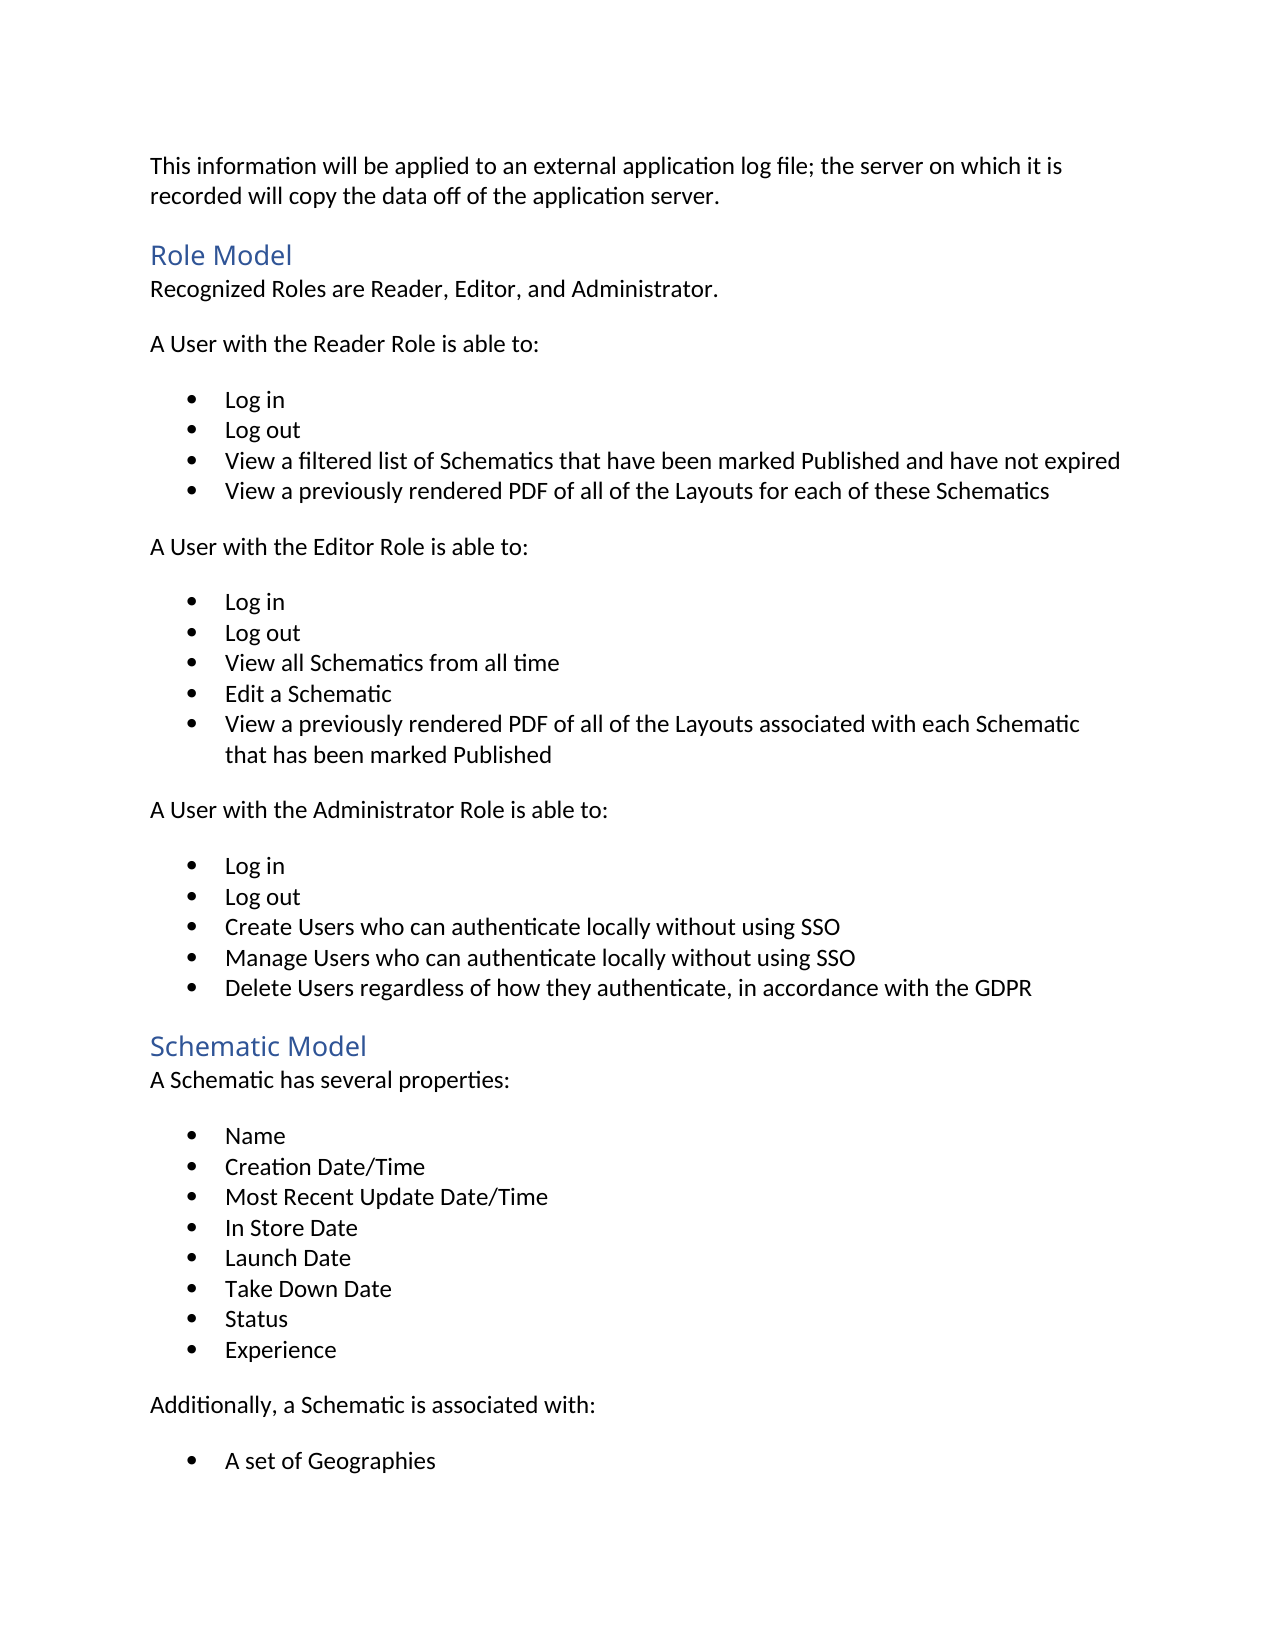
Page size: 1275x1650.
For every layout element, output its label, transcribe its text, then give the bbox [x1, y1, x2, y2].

subtitle Role Model [150, 236, 1125, 273]
list View all Schematics from all time [187, 648, 1125, 678]
list A set of Geographies [187, 1445, 1125, 1475]
list Take Down Date [187, 1273, 1125, 1303]
list Log out [187, 881, 1125, 911]
list Delete Users regardless of how they authenticate, in accordance with the GDPR [187, 972, 1125, 1003]
text Additionally, a Schematic is associated with: [150, 1389, 1125, 1420]
list Status [187, 1303, 1125, 1334]
list Name [187, 1120, 1125, 1151]
text This information will be applied to an external application log file; the server on which it is recorded will copy the data off of the application server. [150, 150, 1125, 211]
list View a previously rendered PDF of all of the Layouts associated with each Schematic that has been marked Published [187, 709, 1125, 770]
list In Store Date [187, 1212, 1125, 1242]
list Launch Date [187, 1242, 1125, 1273]
list View a previously rendered PDF of all of the Layouts for each of these Schematics [187, 476, 1125, 506]
list Manage Users who can authenticate locally without using SSO [187, 942, 1125, 972]
list Edit a Schematic [187, 678, 1125, 709]
list Log in [187, 850, 1125, 881]
text Recognized Roles are Reader, Editor, and Administrator. [150, 273, 1125, 303]
subtitle Schematic Model [150, 1028, 1125, 1065]
text A User with the Administrator Role is able to: [150, 795, 1125, 825]
text A User with the Editor Role is able to: [150, 531, 1125, 562]
list Creation Date/Time [187, 1151, 1125, 1181]
list Most Recent Update Date/Time [187, 1181, 1125, 1212]
list Log in [187, 384, 1125, 414]
list Log out [187, 617, 1125, 648]
list Create Users who can authenticate locally without using SSO [187, 911, 1125, 942]
list View a filtered list of Schematics that have been marked Published and have not expired [187, 445, 1125, 476]
text A User with the Reader Role is able to: [150, 328, 1125, 359]
list Experience [187, 1334, 1125, 1364]
list Log out [187, 414, 1125, 445]
list Log in [187, 587, 1125, 617]
text A Schematic has several properties: [150, 1065, 1125, 1095]
